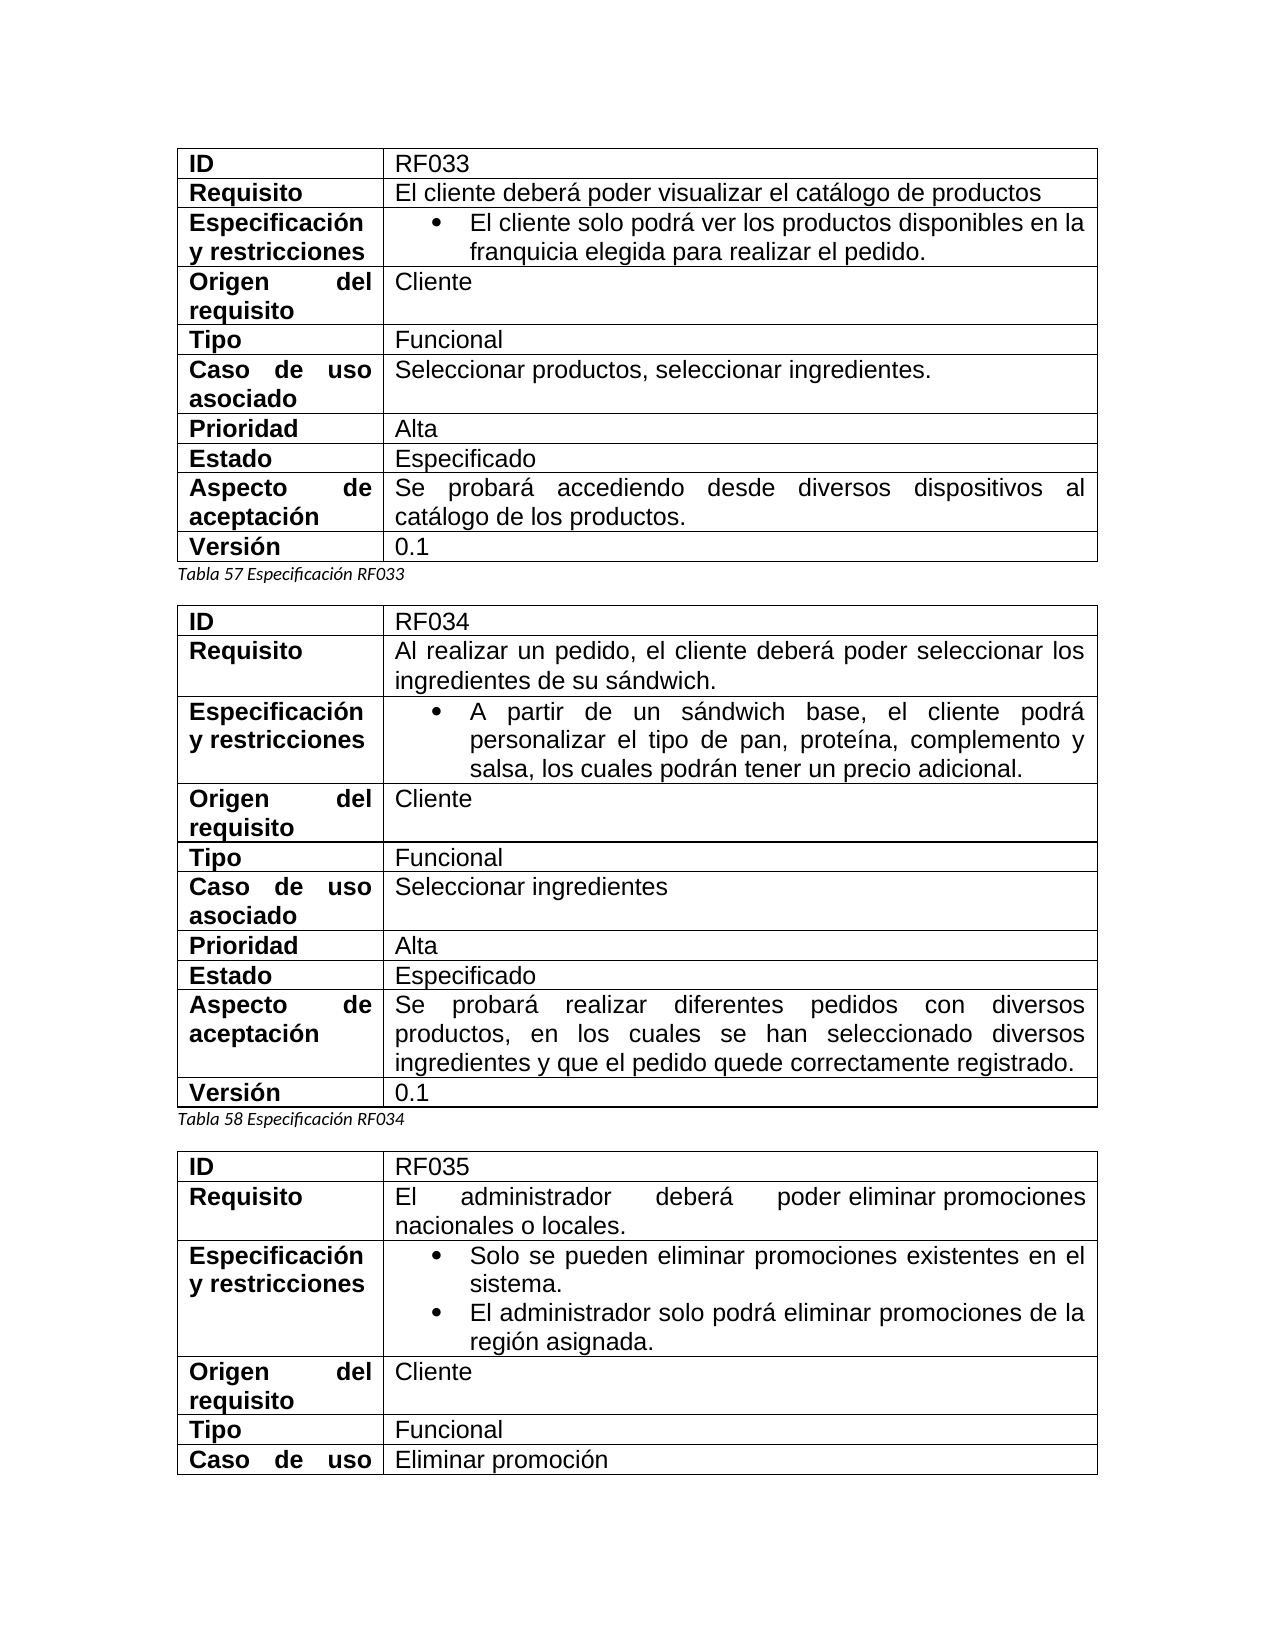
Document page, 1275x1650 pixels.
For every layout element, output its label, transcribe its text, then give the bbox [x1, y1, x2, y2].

table_cell Versión [178, 1078, 383, 1106]
table_cell Seleccionar ingredientes [384, 872, 1097, 930]
table_cell Especificación y restricciones [178, 697, 383, 783]
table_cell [178, 1445, 383, 1474]
table_cell Especificación y restricciones [178, 1241, 383, 1356]
table_cell Cliente [384, 1357, 1097, 1414]
table_cell Aspecto de aceptación [178, 473, 383, 531]
table_cell Alta [384, 931, 1097, 959]
table_cell Tipo [178, 1415, 383, 1444]
table_cell Caso de uso asociado [178, 872, 383, 930]
table_header ID [178, 606, 383, 635]
table_cell Funcional [384, 843, 1097, 871]
table_cell Funcional [384, 1415, 1097, 1444]
table_cell Requisito [178, 1182, 383, 1239]
table_header RF035 [384, 1152, 1097, 1181]
table_cell 0.1 [384, 532, 1097, 561]
text Tabla 57 Especificación RF033 [177, 562, 1098, 584]
table_header ID [178, 1152, 383, 1181]
table_cell Estado [178, 444, 383, 472]
table_cell El administrador deberá poder eliminar promociones nacionales o locales. [627, 1182, 1097, 1239]
table_cell A partir de un sándwich base, el cliente podrá personalizar el tipo de pan, proteína, complemento y salsa, los cuales podrán tener un precio adicional. [384, 697, 1097, 783]
table_cell El cliente deberá poder visualizar el catálogo de productos [384, 179, 1097, 207]
table_cell Prioridad [178, 931, 383, 959]
table_cell Tipo [178, 325, 383, 354]
table_cell Al realizar un pedido, el cliente deberá poder seleccionar los ingredientes de su sándwich. [384, 636, 1097, 696]
table_cell Origen del requisito [178, 1357, 383, 1414]
table_cell Cliente [384, 784, 1097, 841]
table_cell Origen del requisito [178, 784, 383, 841]
table_cell Prioridad [178, 414, 383, 442]
table_cell Se probará realizar diferentes pedidos con diversos productos, en los cuales se han seleccionado diversos ingredientes y que el pedido quede correctamente registrado. [384, 990, 1097, 1077]
table_cell Seleccionar productos, seleccionar ingredientes. [384, 355, 1097, 413]
table_cell Alta [384, 414, 1097, 442]
table_cell Caso de uso asociado [178, 355, 383, 413]
table_cell Origen del requisito [178, 267, 383, 324]
table_cell Aspecto de aceptación [178, 990, 383, 1077]
table_cell Estado [178, 961, 383, 989]
table_cell Versión [178, 532, 383, 561]
table_cell Requisito [178, 179, 383, 207]
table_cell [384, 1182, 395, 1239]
table_cell Solo se pueden eliminar promociones existentes en el sistema. El administrador solo podrá eliminar promociones de la región asignada. [384, 1241, 1097, 1356]
table_cell Requisito [178, 636, 383, 696]
table_cell El cliente solo podrá ver los productos disponibles en la franquicia elegida para realizar el pedido. [384, 208, 1097, 266]
table_cell Especificado [384, 961, 1097, 989]
table_header RF034 [384, 606, 1097, 635]
table_cell Especificado [384, 444, 1097, 472]
table_cell Tipo [178, 843, 383, 871]
table_cell 0.1 [384, 1078, 1097, 1106]
table_header RF033 [384, 149, 1097, 177]
table_cell Eliminar promoción [384, 1445, 1097, 1474]
table_header ID [178, 149, 383, 177]
table_cell Cliente [384, 267, 1097, 324]
table_cell Especificación y restricciones [178, 208, 383, 266]
text Tabla 58 Especificación RF034 [177, 1108, 1098, 1130]
table_cell Funcional [384, 325, 1097, 354]
table_cell Se probará accediendo desde diversos dispositivos al catálogo de los productos. [384, 473, 1097, 531]
